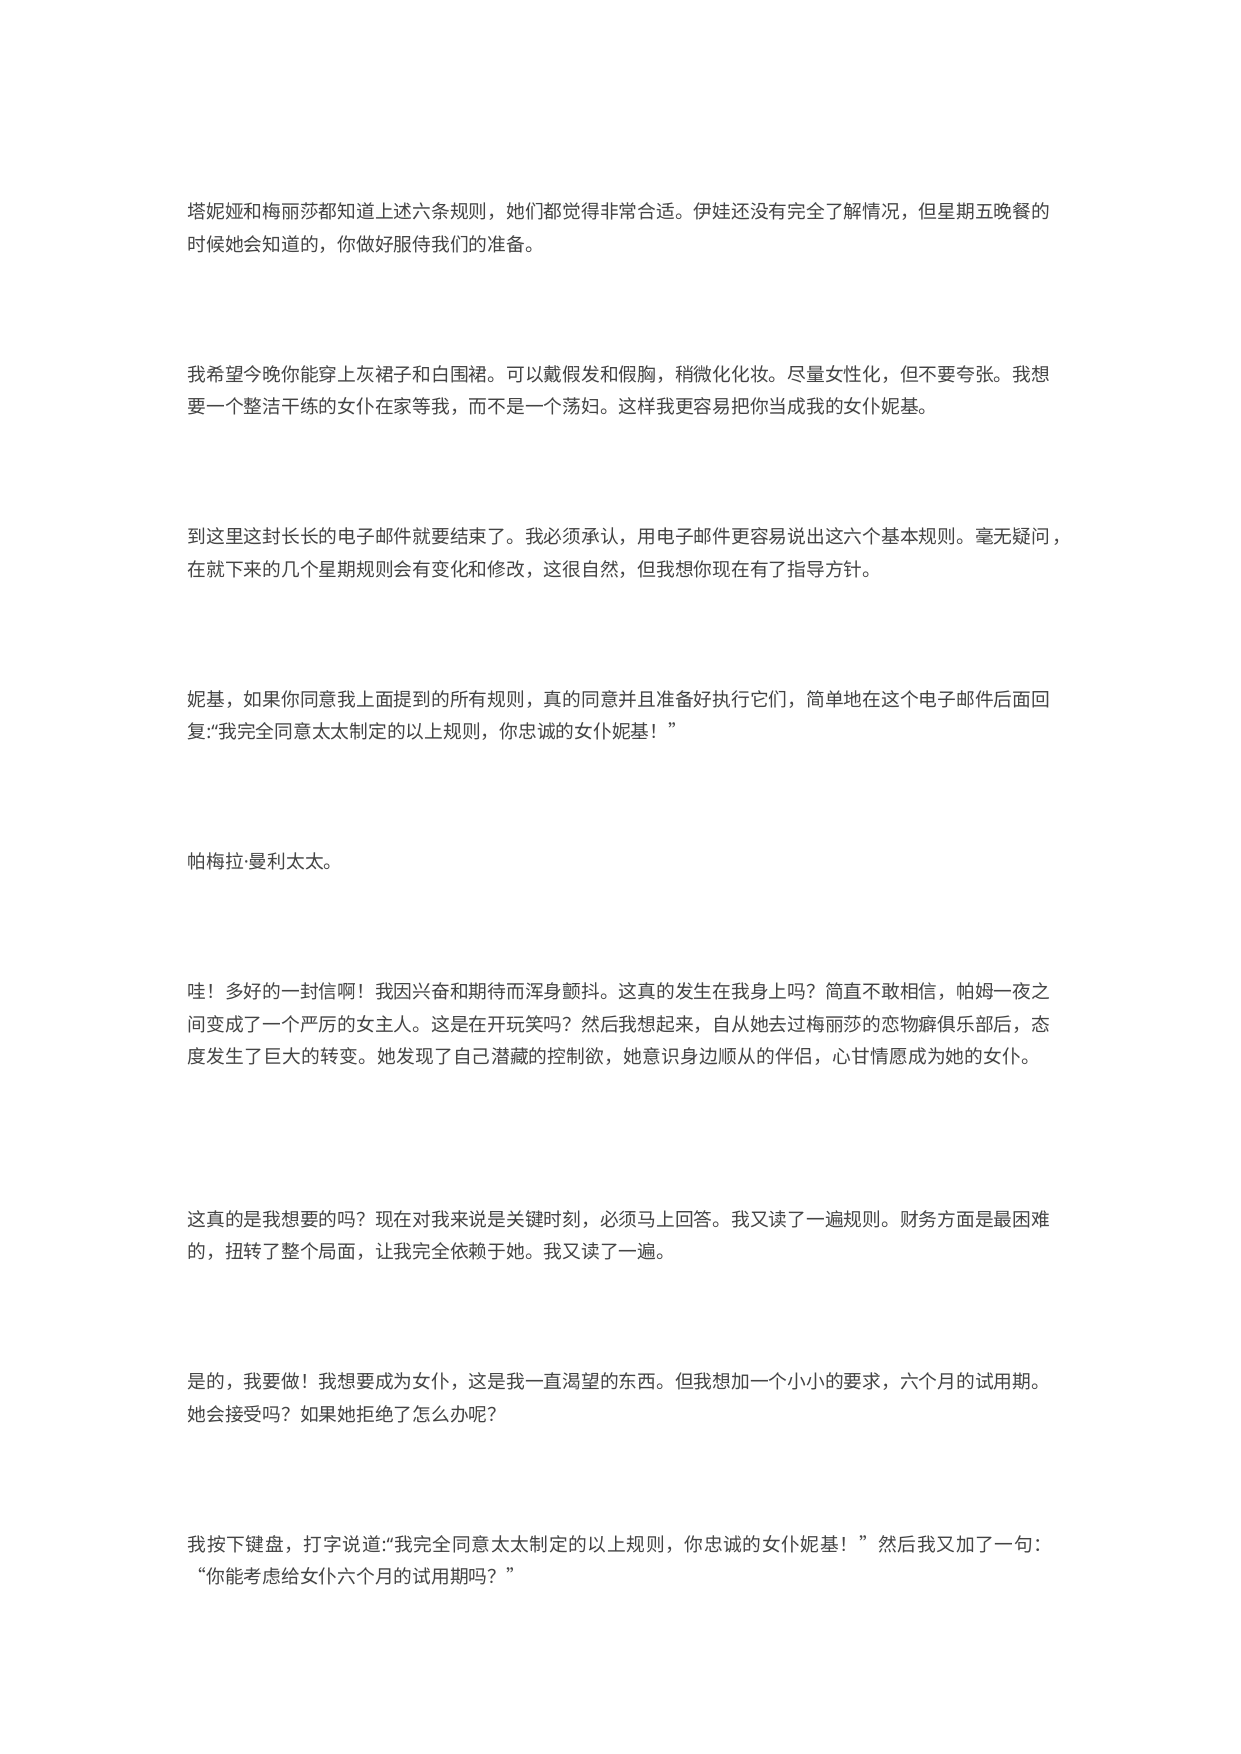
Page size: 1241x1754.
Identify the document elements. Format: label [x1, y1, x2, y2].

text [187, 162, 1053, 1592]
